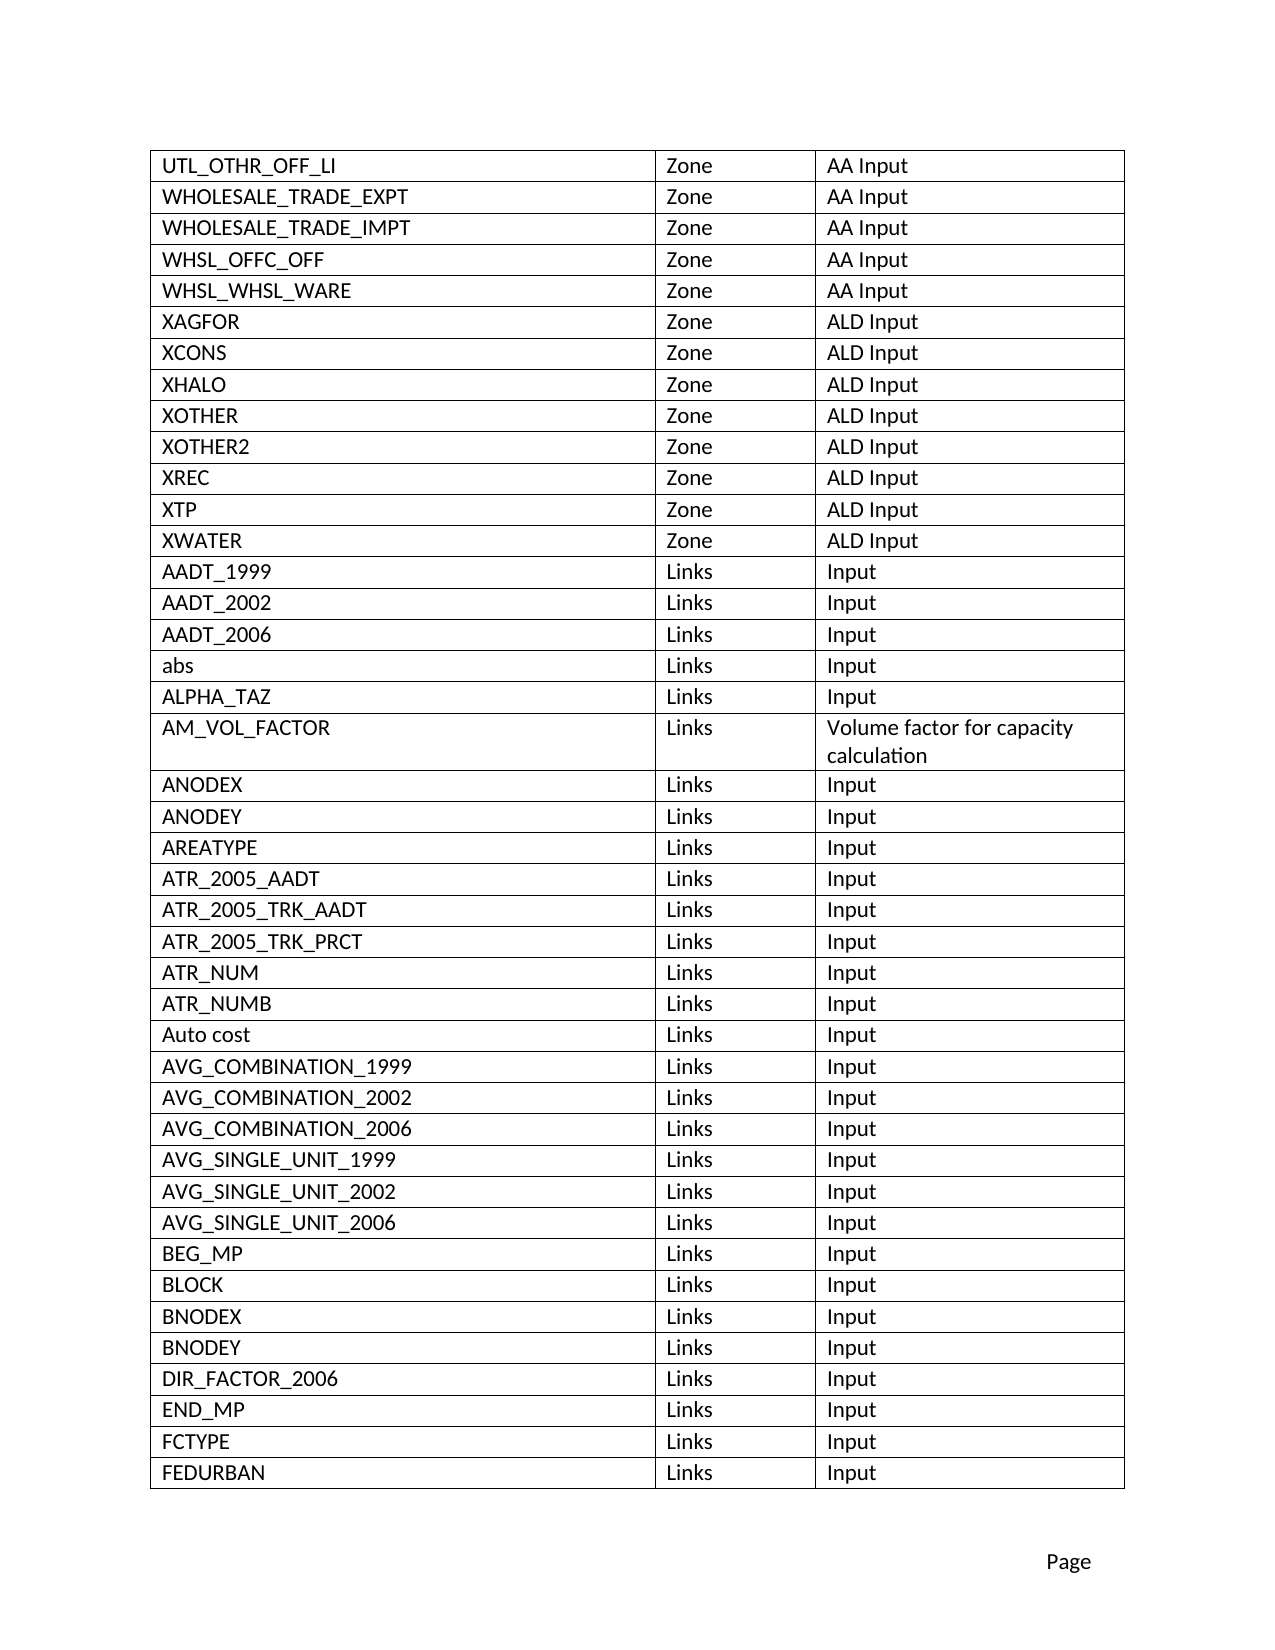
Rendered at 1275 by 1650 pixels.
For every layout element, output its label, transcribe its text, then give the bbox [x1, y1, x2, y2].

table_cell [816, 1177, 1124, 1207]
table_cell Links [656, 682, 815, 712]
table_cell Zone [656, 214, 815, 244]
table_cell ALD Input [816, 495, 1124, 525]
table_cell Zone [656, 151, 815, 181]
table_cell Zone [656, 495, 815, 525]
table_cell Zone [656, 339, 815, 369]
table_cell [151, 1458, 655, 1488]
table_cell ALD Input [816, 526, 1124, 556]
table_cell AADT_2002 [151, 589, 655, 619]
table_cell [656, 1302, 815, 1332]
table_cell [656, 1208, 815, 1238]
table_cell Input [816, 651, 1124, 681]
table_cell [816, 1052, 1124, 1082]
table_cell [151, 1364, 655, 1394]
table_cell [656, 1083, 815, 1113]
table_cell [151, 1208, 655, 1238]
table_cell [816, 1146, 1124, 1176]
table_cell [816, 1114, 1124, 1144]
table_cell XWATER [151, 526, 655, 556]
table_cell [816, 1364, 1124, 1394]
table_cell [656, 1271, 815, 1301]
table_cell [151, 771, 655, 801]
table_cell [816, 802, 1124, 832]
table_cell XHALO [151, 370, 655, 400]
table_cell WHOLESALE_TRADE_EXPT [151, 182, 655, 212]
table_cell ALD Input [816, 464, 1124, 494]
table_cell XTP [151, 495, 655, 525]
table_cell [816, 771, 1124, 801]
table_cell Zone [656, 245, 815, 275]
table_cell Links [656, 557, 815, 587]
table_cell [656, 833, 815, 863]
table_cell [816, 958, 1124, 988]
table_cell ALD Input [816, 432, 1124, 462]
table_cell abs [151, 651, 655, 681]
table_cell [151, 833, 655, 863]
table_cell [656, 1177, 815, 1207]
table_cell ALD Input [816, 307, 1124, 337]
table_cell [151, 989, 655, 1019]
table_cell ALD Input [816, 339, 1124, 369]
table_cell AA Input [816, 151, 1124, 181]
table_cell AADT_1999 [151, 557, 655, 587]
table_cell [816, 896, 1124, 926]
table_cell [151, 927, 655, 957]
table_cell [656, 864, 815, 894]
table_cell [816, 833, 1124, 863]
table_cell WHSL_WHSL_WARE [151, 276, 655, 306]
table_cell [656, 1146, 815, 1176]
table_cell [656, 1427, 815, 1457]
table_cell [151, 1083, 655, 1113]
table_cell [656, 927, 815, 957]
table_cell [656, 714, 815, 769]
table_cell Zone [656, 526, 815, 556]
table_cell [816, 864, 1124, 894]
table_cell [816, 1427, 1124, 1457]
table_cell XAGFOR [151, 307, 655, 337]
table_cell ALD Input [816, 370, 1124, 400]
table_cell Zone [656, 432, 815, 462]
table_cell XOTHER2 [151, 432, 655, 462]
table_cell Input [816, 589, 1124, 619]
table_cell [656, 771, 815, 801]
table_cell AADT_2006 [151, 620, 655, 650]
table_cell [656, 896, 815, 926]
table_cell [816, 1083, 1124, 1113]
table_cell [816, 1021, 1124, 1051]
table_cell Links [656, 589, 815, 619]
table_cell AA Input [816, 276, 1124, 306]
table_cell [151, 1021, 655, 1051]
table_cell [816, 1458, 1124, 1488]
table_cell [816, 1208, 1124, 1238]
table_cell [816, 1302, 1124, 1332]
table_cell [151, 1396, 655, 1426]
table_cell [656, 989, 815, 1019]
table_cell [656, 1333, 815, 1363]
table_cell Input [816, 682, 1124, 712]
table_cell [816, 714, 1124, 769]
table_cell XREC [151, 464, 655, 494]
table_cell ALD Input [816, 401, 1124, 431]
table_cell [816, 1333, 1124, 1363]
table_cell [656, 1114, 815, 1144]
table_cell XCONS [151, 339, 655, 369]
table_cell Links [656, 620, 815, 650]
table_cell AA Input [816, 245, 1124, 275]
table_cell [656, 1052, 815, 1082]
table_cell Zone [656, 182, 815, 212]
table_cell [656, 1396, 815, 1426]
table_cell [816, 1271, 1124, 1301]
table_cell Zone [656, 401, 815, 431]
table_cell XOTHER [151, 401, 655, 431]
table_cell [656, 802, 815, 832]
table_cell Zone [656, 370, 815, 400]
table_cell Input [816, 620, 1124, 650]
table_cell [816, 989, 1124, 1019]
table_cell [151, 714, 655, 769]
table_cell AA Input [816, 182, 1124, 212]
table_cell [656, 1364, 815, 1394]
table_cell Zone [656, 464, 815, 494]
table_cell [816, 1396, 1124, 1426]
table_cell UTL_OTHR_OFF_LI [151, 151, 655, 181]
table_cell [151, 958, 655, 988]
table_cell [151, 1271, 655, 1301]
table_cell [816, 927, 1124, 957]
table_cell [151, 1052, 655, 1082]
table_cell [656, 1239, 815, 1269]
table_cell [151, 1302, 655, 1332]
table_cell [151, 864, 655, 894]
table_cell ALPHA_TAZ [151, 682, 655, 712]
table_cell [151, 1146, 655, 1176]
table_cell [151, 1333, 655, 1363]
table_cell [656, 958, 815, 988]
table_cell Zone [656, 276, 815, 306]
table_cell Links [656, 651, 815, 681]
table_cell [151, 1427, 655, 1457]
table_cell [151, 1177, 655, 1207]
table_cell WHSL_OFFC_OFF [151, 245, 655, 275]
table_cell Zone [656, 307, 815, 337]
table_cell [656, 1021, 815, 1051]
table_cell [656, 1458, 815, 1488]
table_cell AA Input [816, 214, 1124, 244]
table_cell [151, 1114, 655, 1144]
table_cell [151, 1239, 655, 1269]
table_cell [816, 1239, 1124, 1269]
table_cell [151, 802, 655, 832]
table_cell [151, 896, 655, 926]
table_cell WHOLESALE_TRADE_IMPT [151, 214, 655, 244]
table_cell Input [816, 557, 1124, 587]
